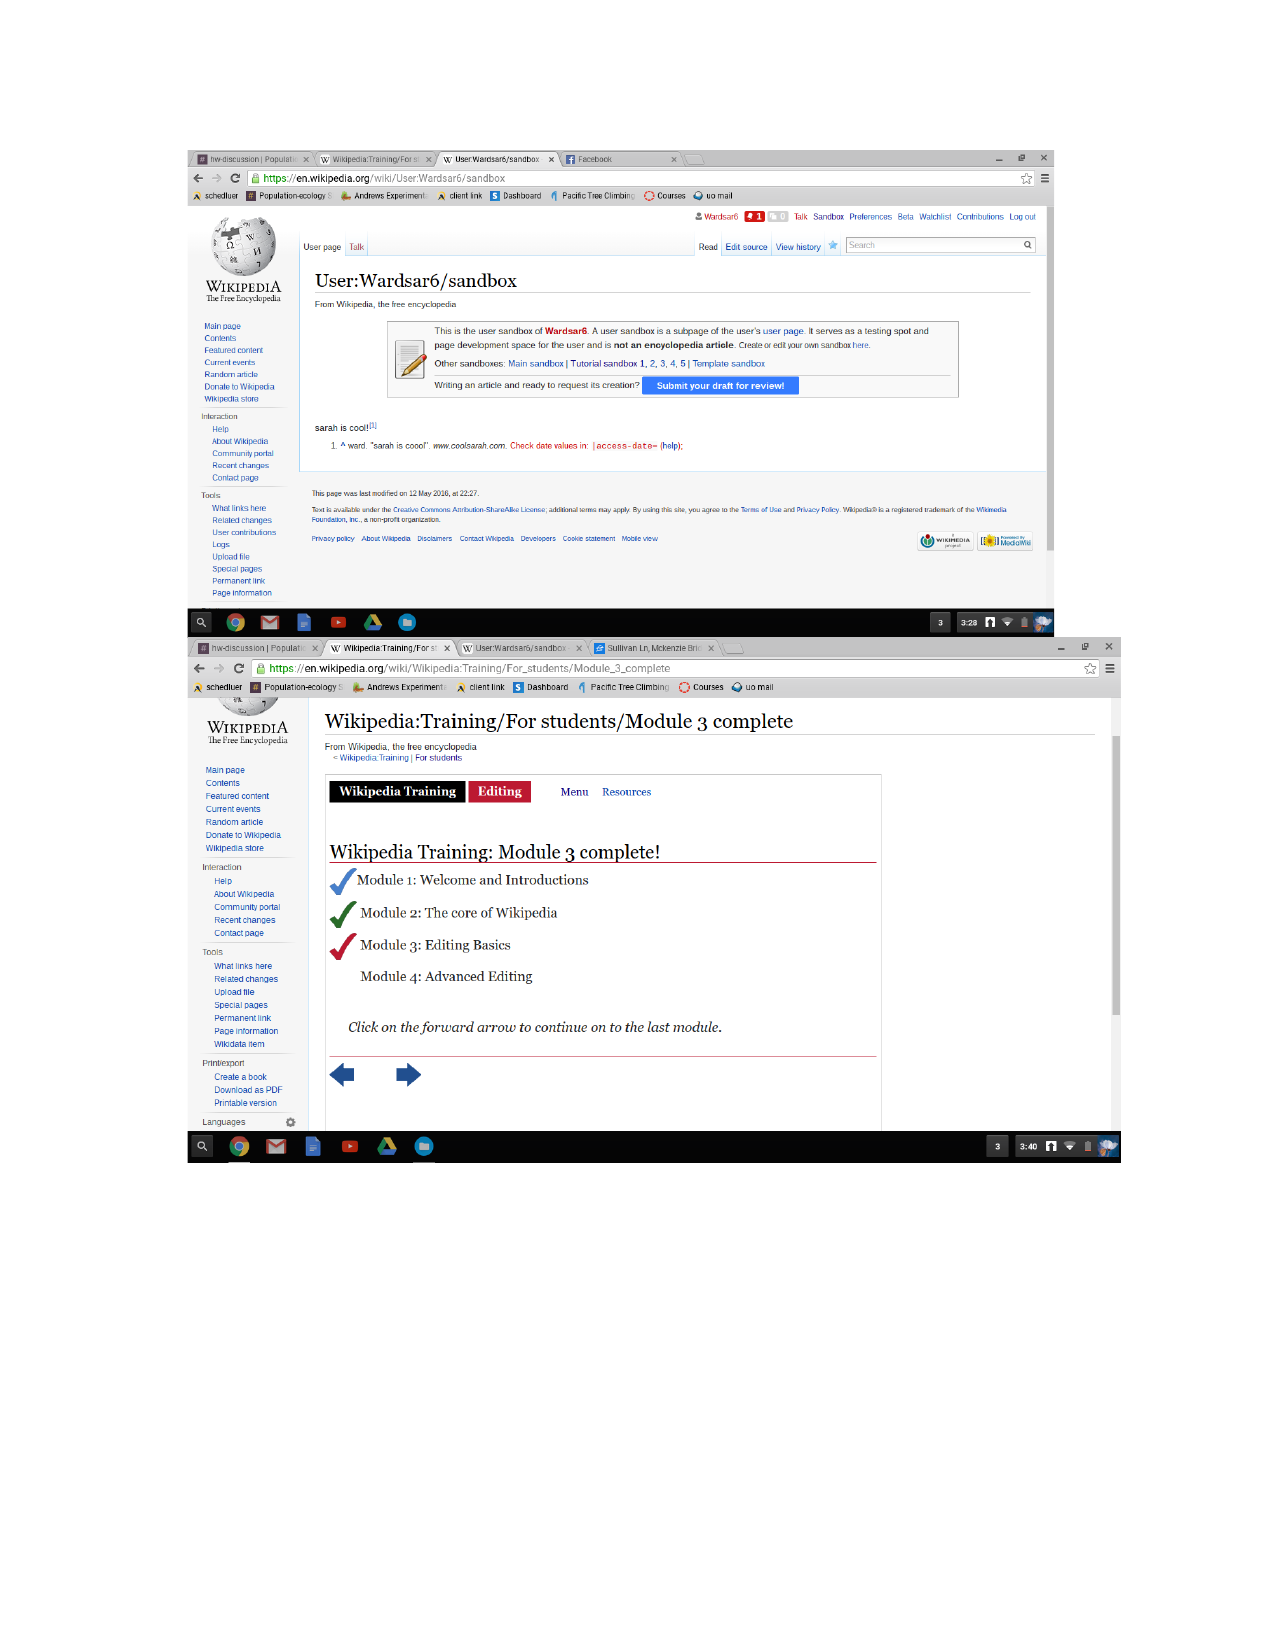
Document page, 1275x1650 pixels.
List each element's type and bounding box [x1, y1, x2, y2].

picture [187, 150, 1121, 1163]
